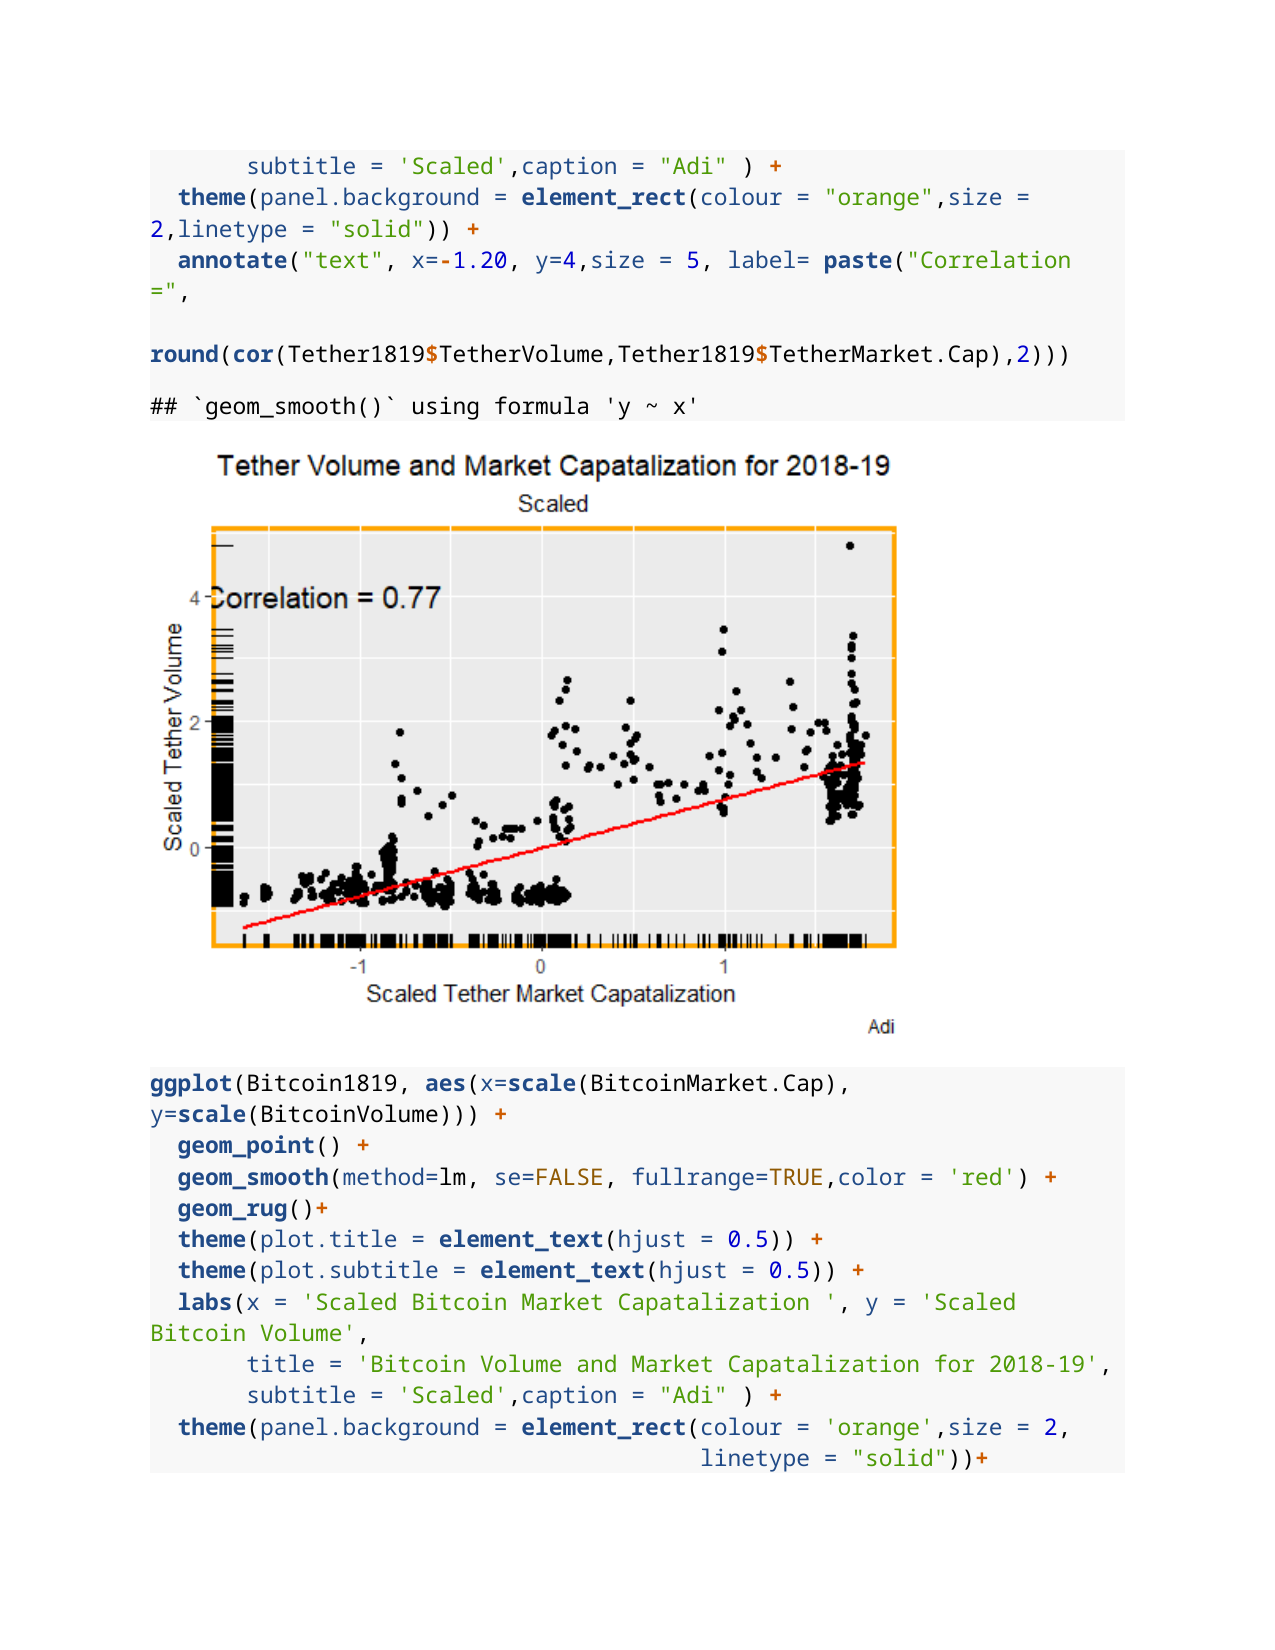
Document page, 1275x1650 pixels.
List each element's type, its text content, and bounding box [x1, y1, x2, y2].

text ## `geom_smooth()` using formula 'y ~ x' [150, 389, 1125, 421]
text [150, 150, 1125, 369]
picture [150, 441, 908, 1048]
